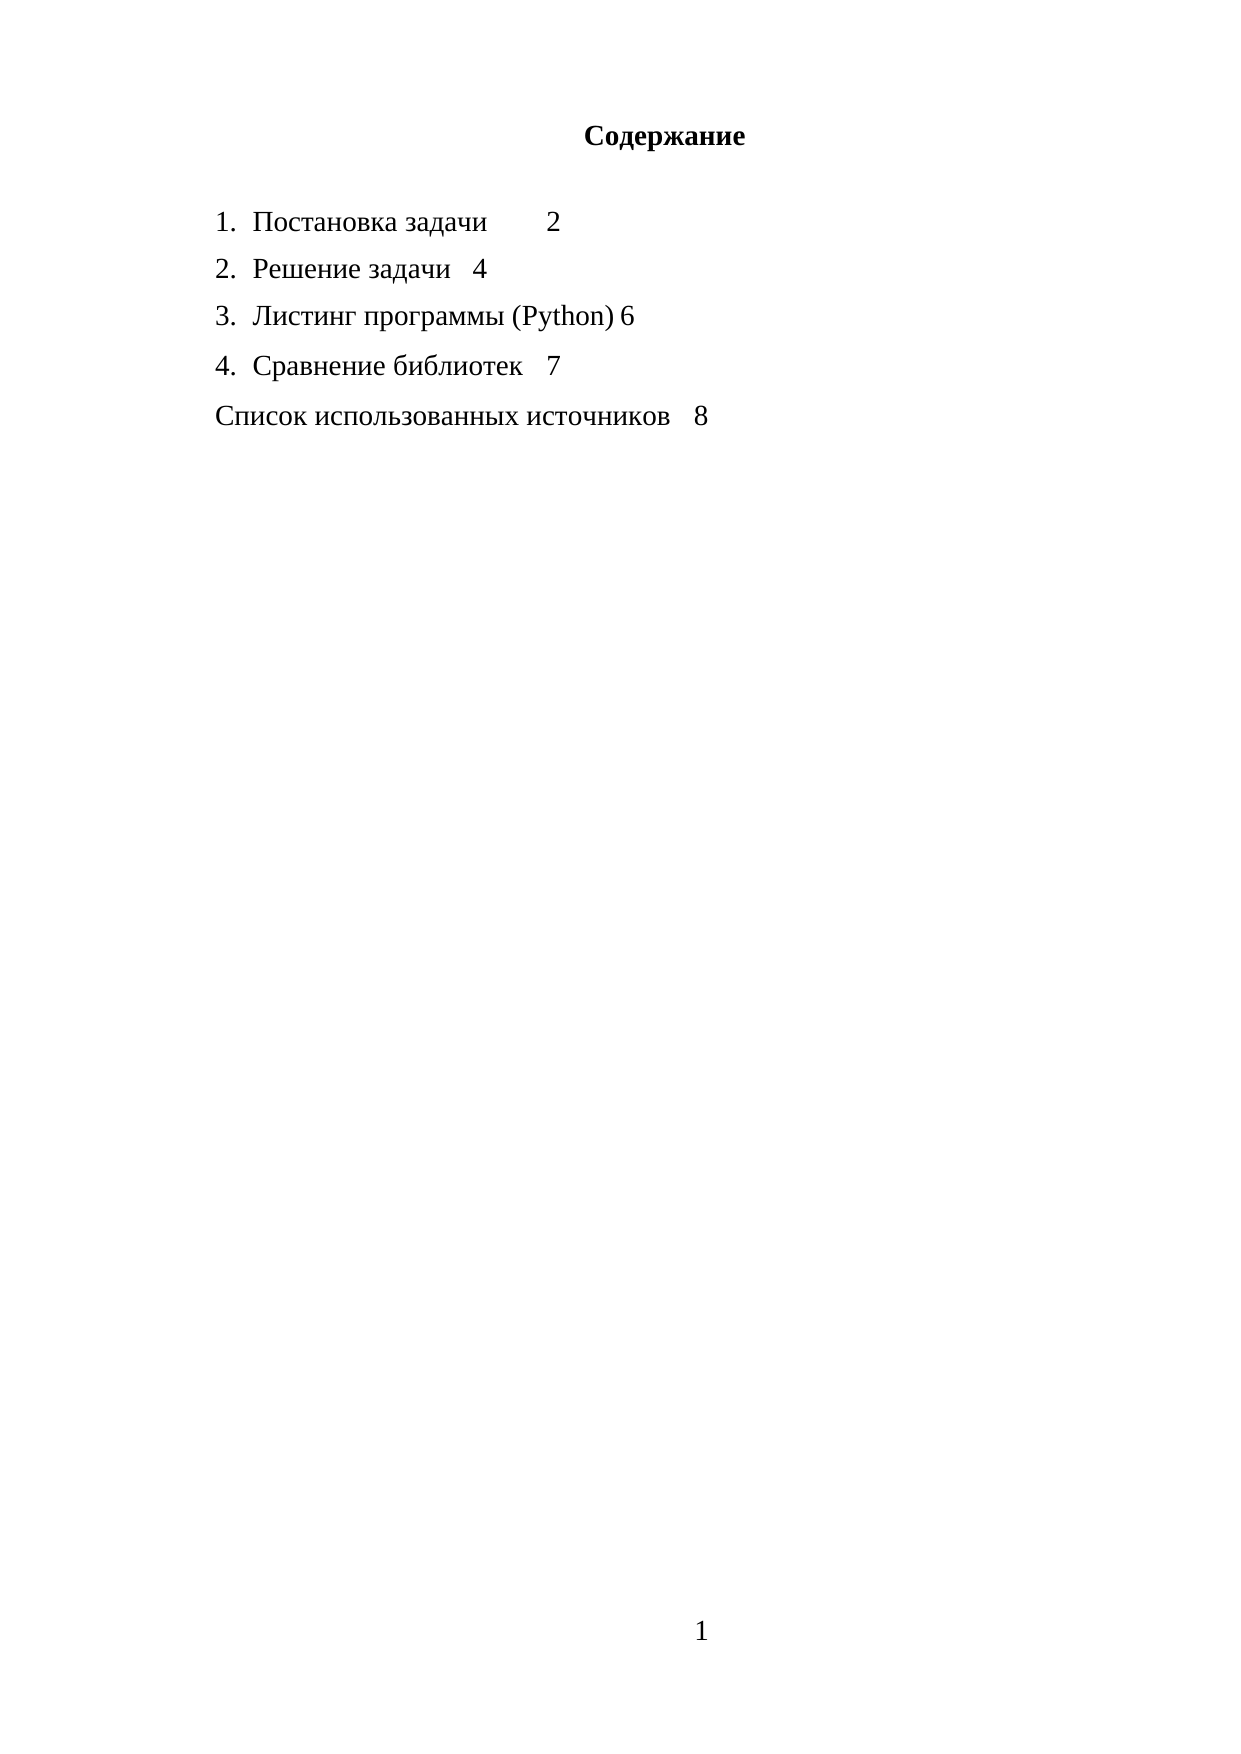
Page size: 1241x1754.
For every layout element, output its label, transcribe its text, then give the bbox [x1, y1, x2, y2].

list Решение задачи 4 [215, 251, 1152, 285]
list Сравнение библиотек 7 [215, 348, 1152, 382]
subtitle Содержание [177, 118, 1152, 152]
list Листинг программы (Python) 6 [215, 298, 1152, 331]
text Список использованных источников 8 [177, 398, 1152, 432]
list Постановка задачи 2 [215, 204, 1152, 238]
